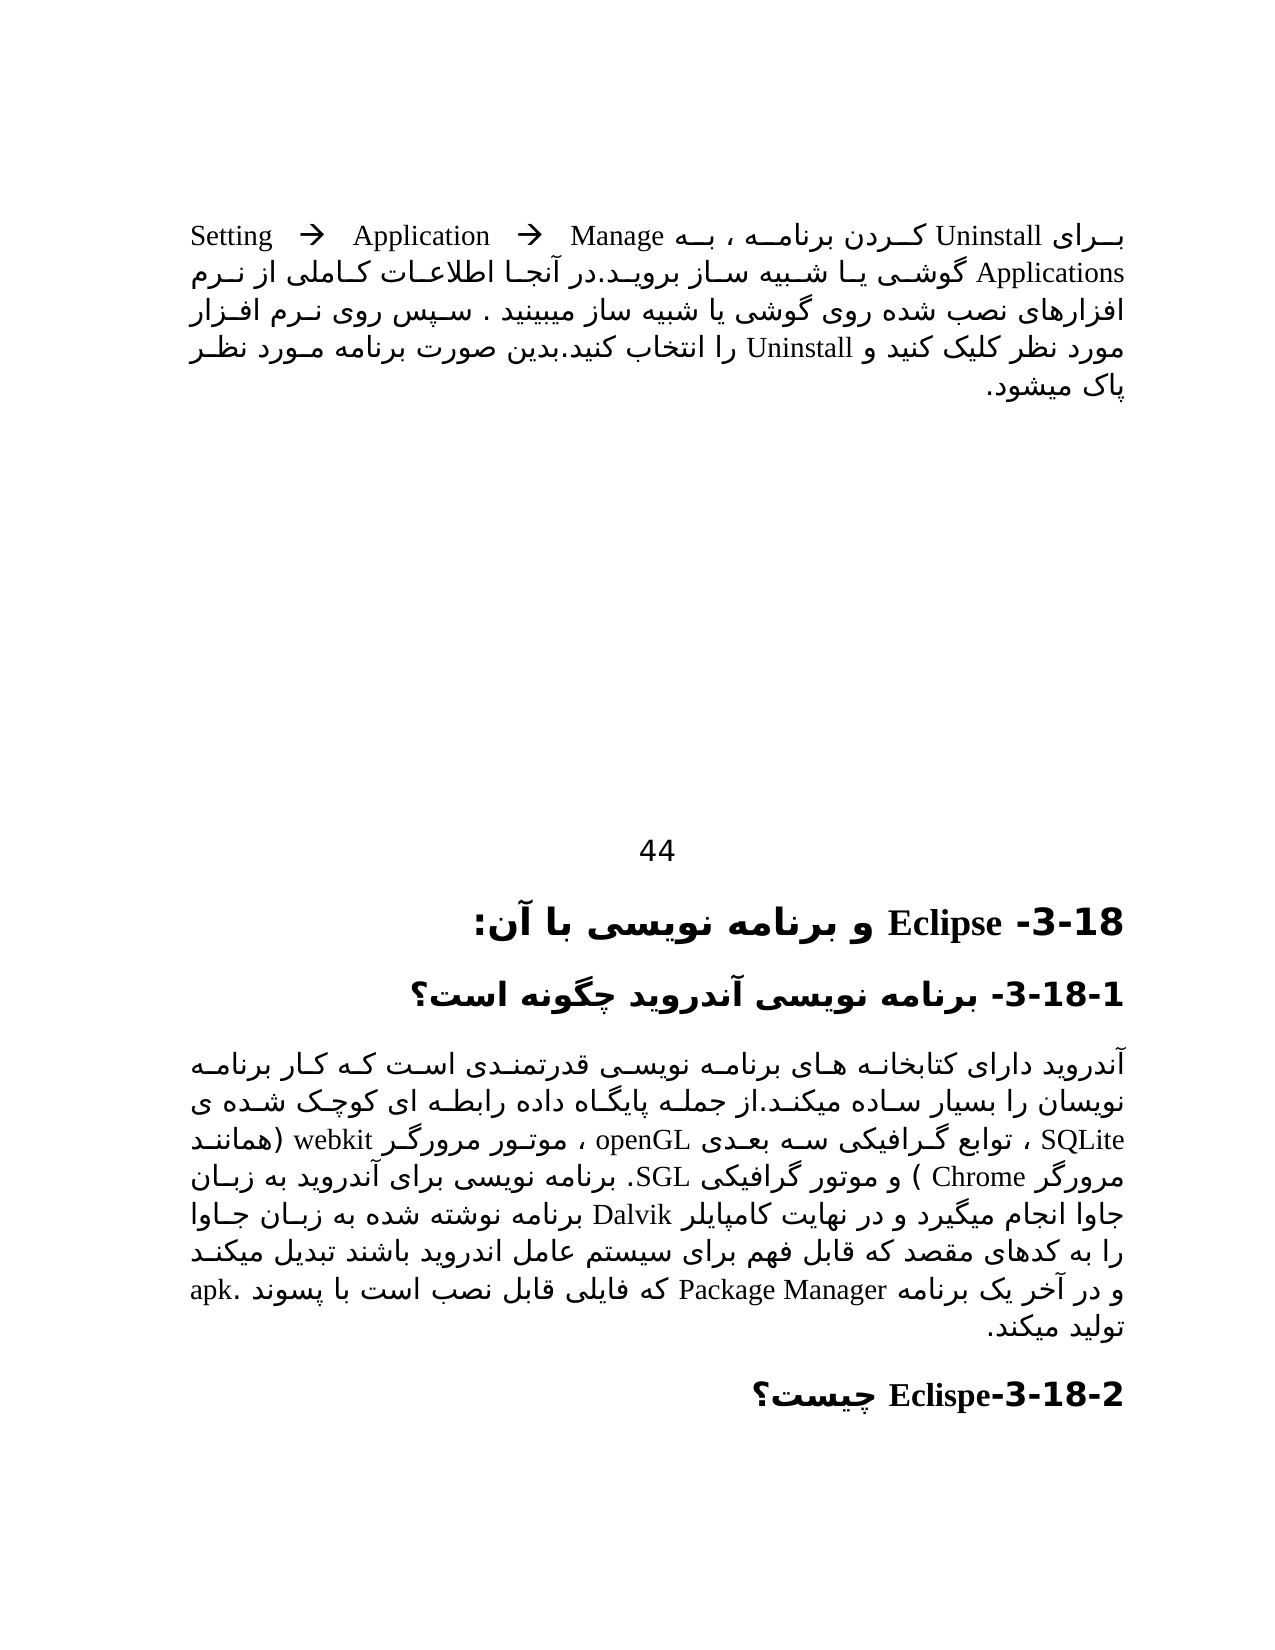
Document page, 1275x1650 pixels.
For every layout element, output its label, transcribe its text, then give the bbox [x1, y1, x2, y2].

text 3-18-2-Eclispe چیست؟ [190, 1375, 1125, 1416]
text آندروید دارای کتابخانه های برنامه نویسی قدرتمندی است که کار برنامه نویسان را بسیار ساده میکند.از جمله پایگاه داده رابطه ای کوچک شده ی SQLite ، توابع گرافیکی سه بعدی openGL ، موتور مرورگر webkit (همانند مرورگر Chrome ) و موتور گرافیکی SGL. برنامه نویسی برای آندروید به زبان جاوا انجام میگیرد و در نهایت کامپایلر Dalvik برنامه نوشته شده به زبان جاوا را به کدهای مقصد که قابل فهم برای سیستم عامل اندروید باشند تبدیل میکند و در آخر یک برنامه Package Manager که فایلی قابل نصب است با پسوند .apk تولید میکند. [190, 1046, 1125, 1346]
text 3-18- Eclipse و برنامه نویسی با آن: [190, 900, 1125, 946]
text 3-18-1- برنامه نویسی آندروید چگونه است؟ [190, 976, 1125, 1017]
text برای Uninstall کردن برنامه ، به Setting Application Manage Applications گوشی یا شبیه ساز بروید.در آنجا اطلاعات کاملی از نرم افزارهای نصب شده روی گوشی یا شبیه ساز میبینید . سپس روی نرم افزار مورد نظر کلیک کنید و Uninstall را انتخاب کنید.بدین صورت برنامه مورد نظر پاک میشود. [190, 217, 1125, 404]
text 44 [190, 833, 1125, 871]
